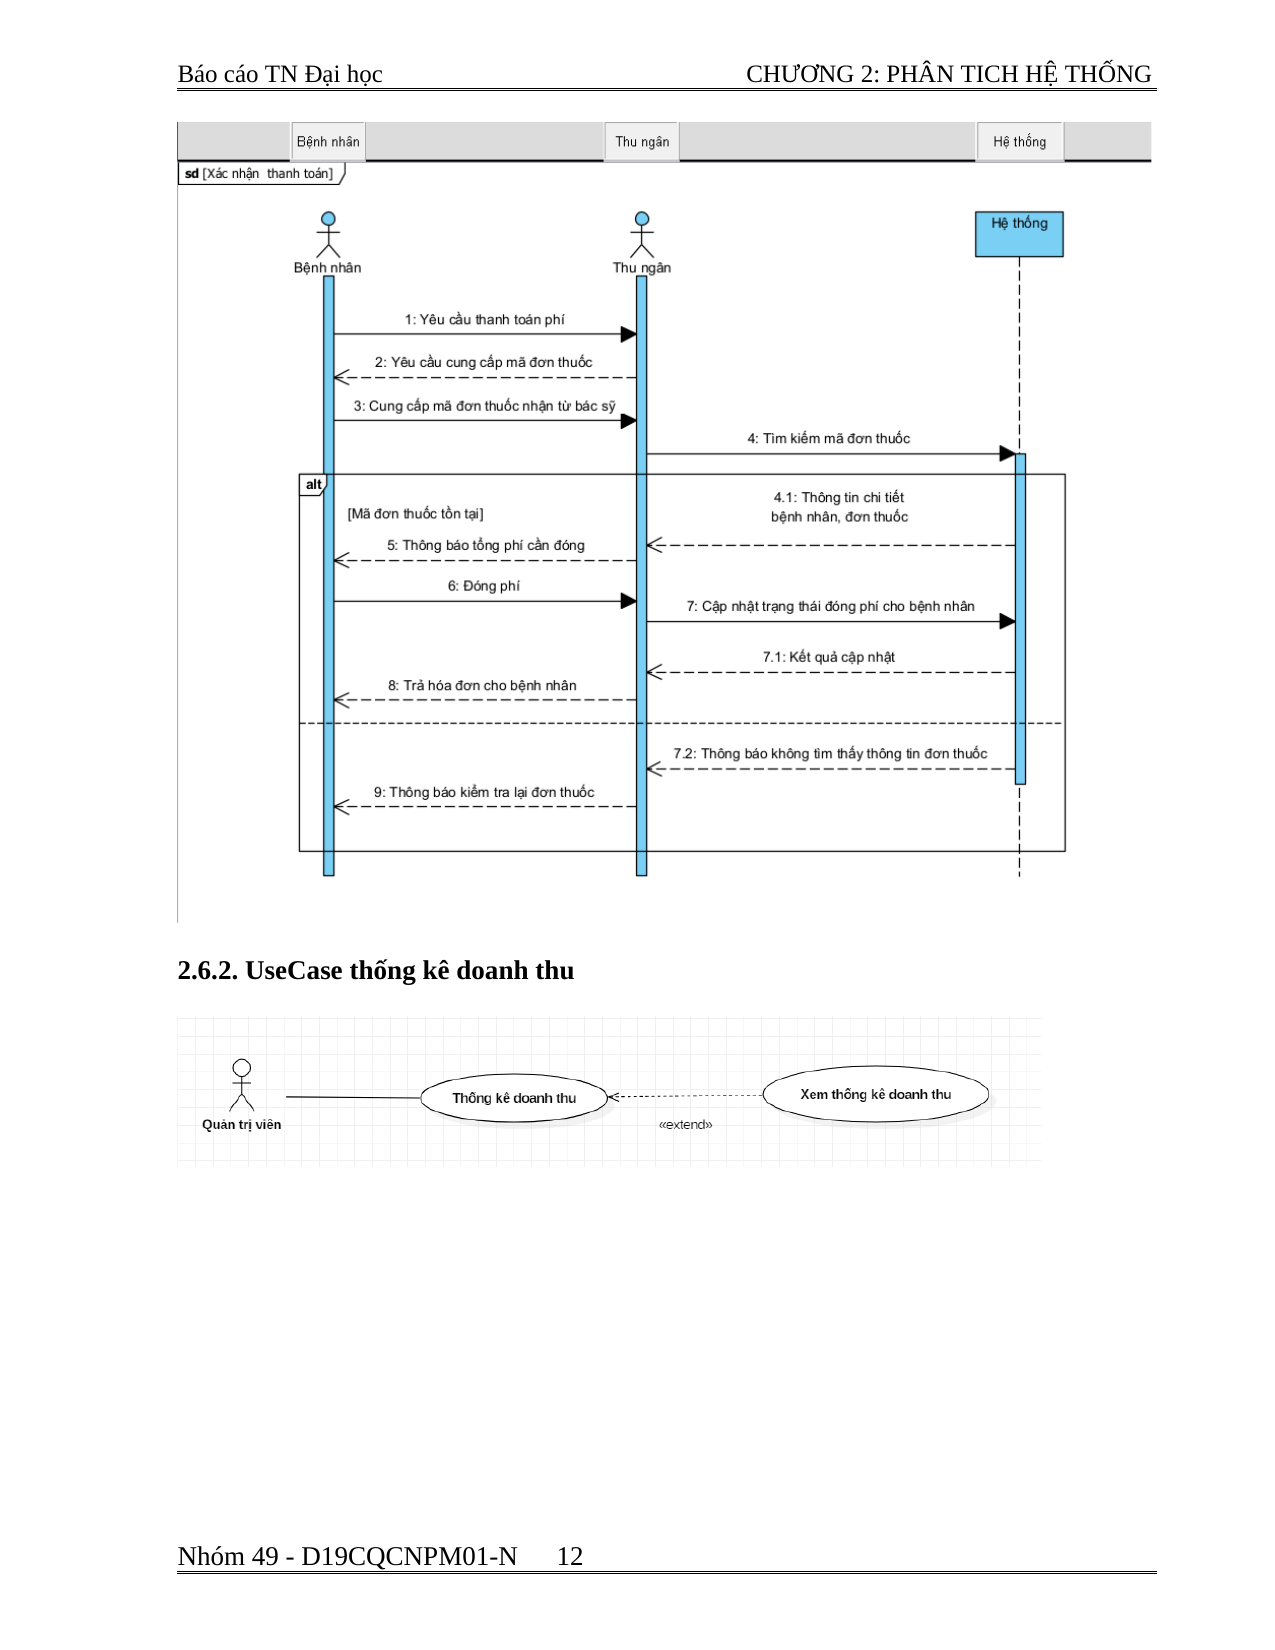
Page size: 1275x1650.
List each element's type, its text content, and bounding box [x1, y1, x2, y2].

picture [177, 122, 1152, 923]
picture [177, 1016, 1042, 1167]
text 2.6.2. UseCase thống kê doanh thu [177, 954, 1157, 985]
